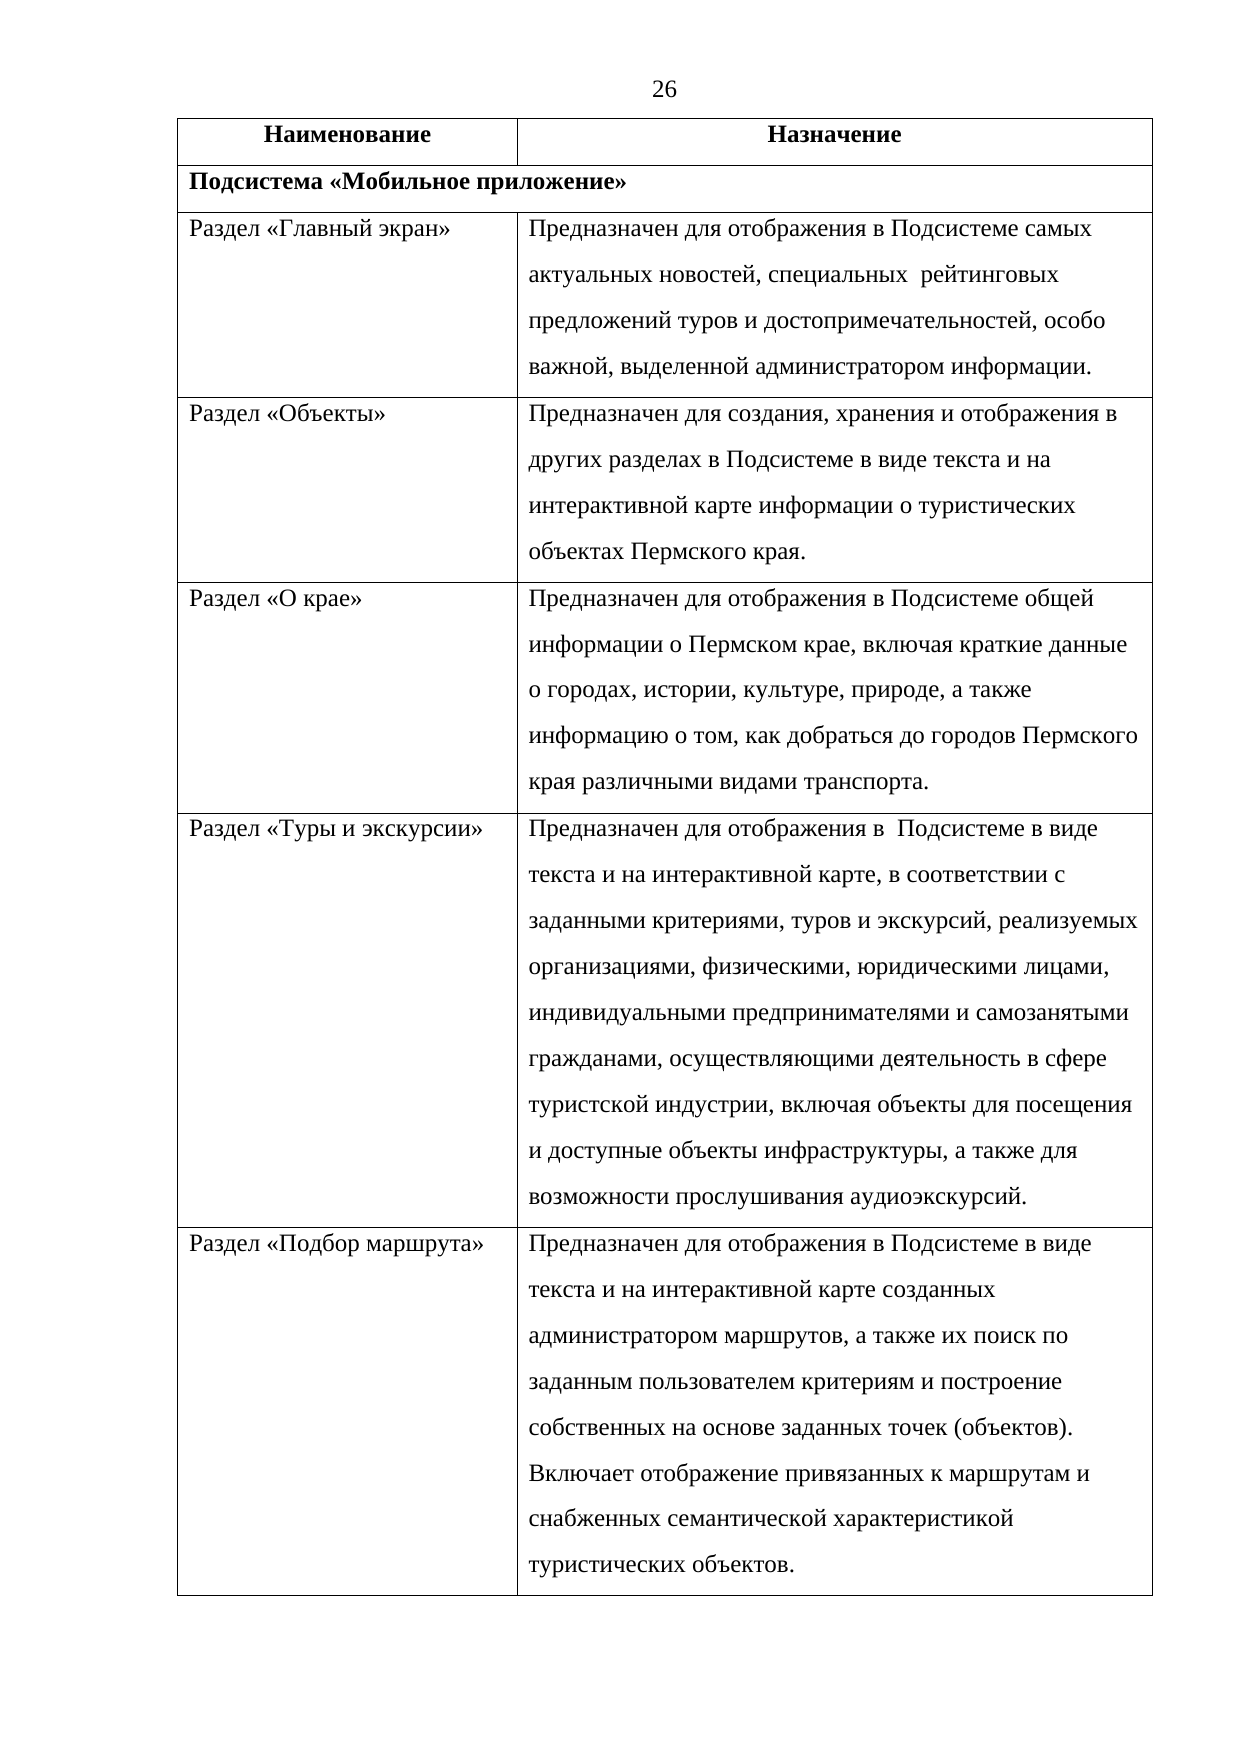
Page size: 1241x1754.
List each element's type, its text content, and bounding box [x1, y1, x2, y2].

table_cell Раздел «Подбор маршрута» [178, 1228, 517, 1595]
table_cell Предназначен для создания, хранения и отображения в других разделах в Подсистеме в виде текста и на интерактивной карте информации о туристических объектах Пермского края. [518, 398, 1152, 582]
table_cell Предназначен для отображения в Подсистеме в виде текста и на интерактивной карте созданных администратором маршрутов, а также их поиск по заданным пользователем критериям и построение собственных на основе заданных точек (объектов). Включает отображение привязанных к маршрутам и снабженных семантической характеристикой туристических объектов. [518, 1228, 1152, 1595]
table_cell Предназначен для отображения в Подсистеме в виде текста и на интерактивной карте, в соответствии с заданными критериями, туров и экскурсий, реализуемых организациями, физическими, юридическими лицами, индивидуальными предпринимателями и самозанятыми гражданами, осуществляющими деятельность в сфере туристской индустрии, включая объекты для посещения и доступные объекты инфраструктуры, а также для возможности прослушивания аудиоэкскурсий. [518, 814, 1152, 1227]
table_header Наименование [178, 119, 517, 165]
table_cell Предназначен для отображения в Подсистеме общей информации о Пермском крае, включая краткие данные о городах, истории, культуре, природе, а также информацию о том, как добраться до городов Пермского края различными видами транспорта. [518, 583, 1152, 812]
table_cell Подсистема «Мобильное приложение» [178, 166, 1152, 212]
table_cell Раздел «Главный экран» [178, 213, 517, 397]
table_cell Предназначен для отображения в Подсистеме самых актуальных новостей, специальных рейтинговых предложений туров и достопримечательностей, особо важной, выделенной администратором информации. [518, 213, 1152, 397]
table_cell Раздел «Объекты» [178, 398, 517, 582]
table_cell Раздел «О крае» [178, 583, 517, 812]
table_header Назначение [518, 119, 1152, 165]
table_cell Раздел «Туры и экскурсии» [178, 814, 517, 1227]
